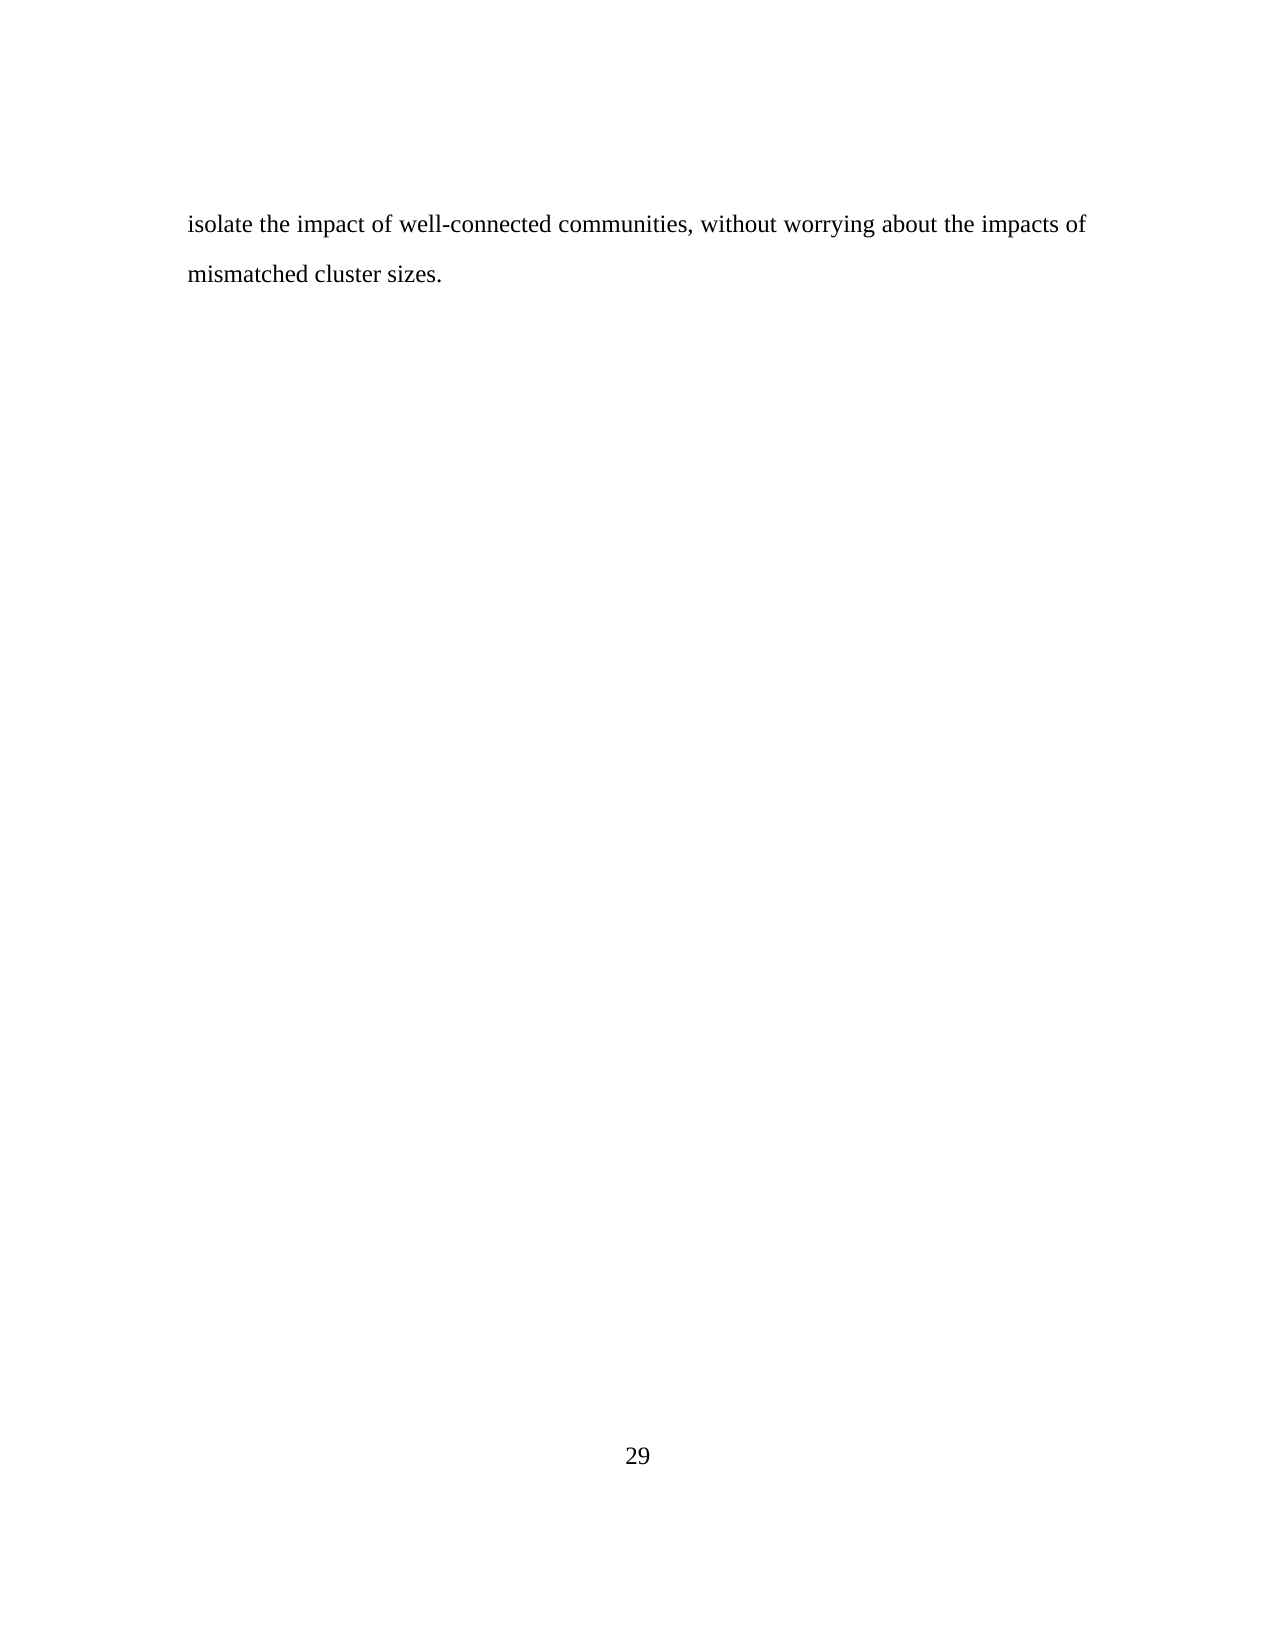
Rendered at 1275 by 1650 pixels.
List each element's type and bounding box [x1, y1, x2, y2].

text [187, 187, 1087, 287]
